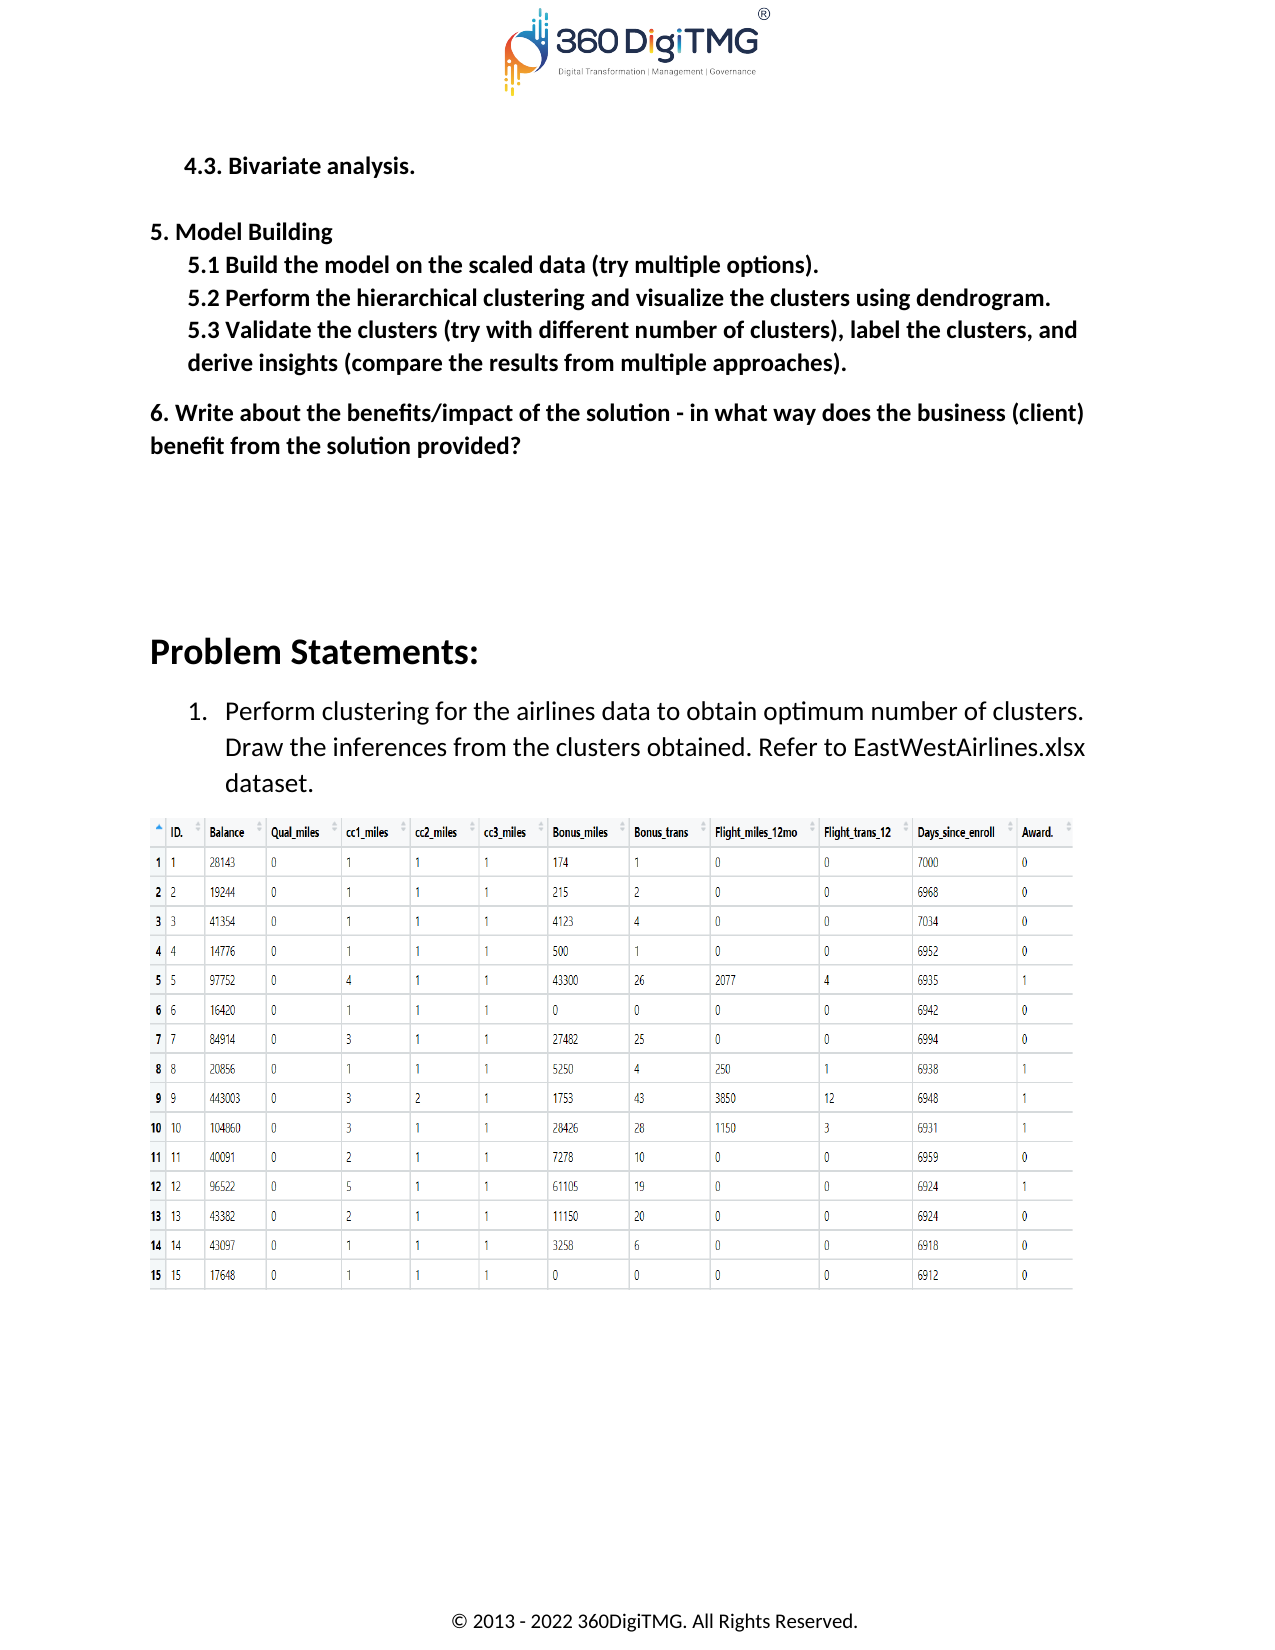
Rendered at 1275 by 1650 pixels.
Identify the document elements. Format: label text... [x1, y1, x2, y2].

text Problem Statements: [150, 628, 1125, 674]
text 5. Model Building [150, 216, 1125, 246]
text 6. Write about the benefits/impact of the solution - in what way does the business (client) benefit from the solution provided? [150, 397, 1125, 461]
text 5.2 Perform the hierarchical clustering and visualize the clusters using dendrogram. [187, 282, 1125, 312]
text 5.3 Validate the clusters (try with different number of clusters), label the clusters, and derive insights (compare the results from multiple approaches). [187, 314, 1125, 378]
picture [150, 818, 1073, 1290]
text 5.1 Build the model on the scaled data (try multiple options). [187, 249, 1125, 279]
list Perform clustering for the airlines data to obtain optimum number of clusters. Draw the inferences from the clusters obtained. Refer to EastWestAirlines.xlsx dataset. [187, 694, 1125, 799]
text 4.3. Bivariate analysis. [150, 150, 1125, 181]
picture [500, 3, 774, 101]
